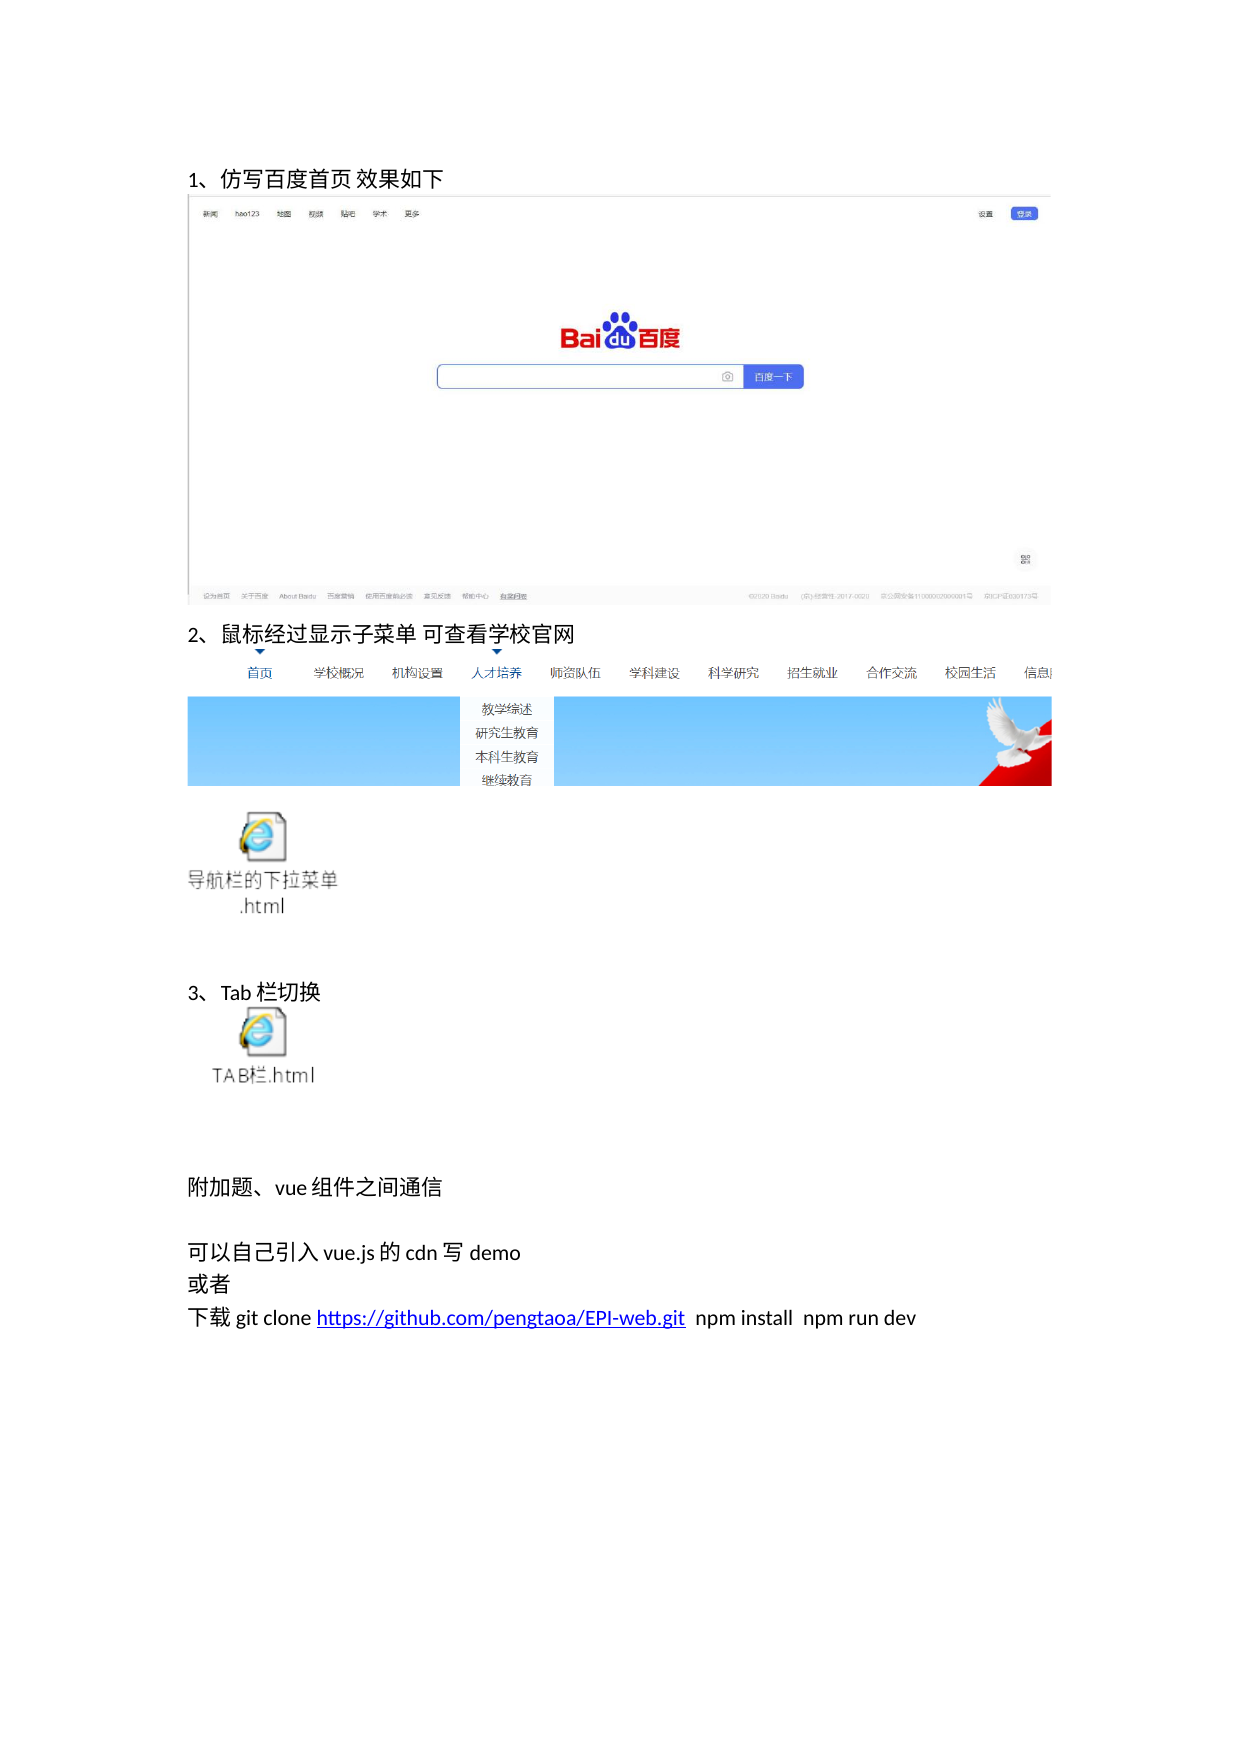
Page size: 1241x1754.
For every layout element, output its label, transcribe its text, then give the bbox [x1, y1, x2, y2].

picture [187, 194, 1051, 605]
list 附加题、vue组件之间通信 [187, 1169, 1053, 1202]
list 仿写百度首页 效果如下 [187, 162, 1053, 194]
list 3、Tab栏切换 [187, 974, 1053, 1007]
picture [187, 649, 1052, 786]
list 2、鼠标经过显示子菜单 可查看学校官网 [187, 617, 1053, 649]
list 下载git clone https://github.com/pengtaoa/EPI-web.git npm install npm run dev [187, 1299, 1053, 1332]
list 或者 [187, 1267, 1053, 1299]
list 可以自己引入vue.js的cdn 写 demo [187, 1234, 1053, 1267]
